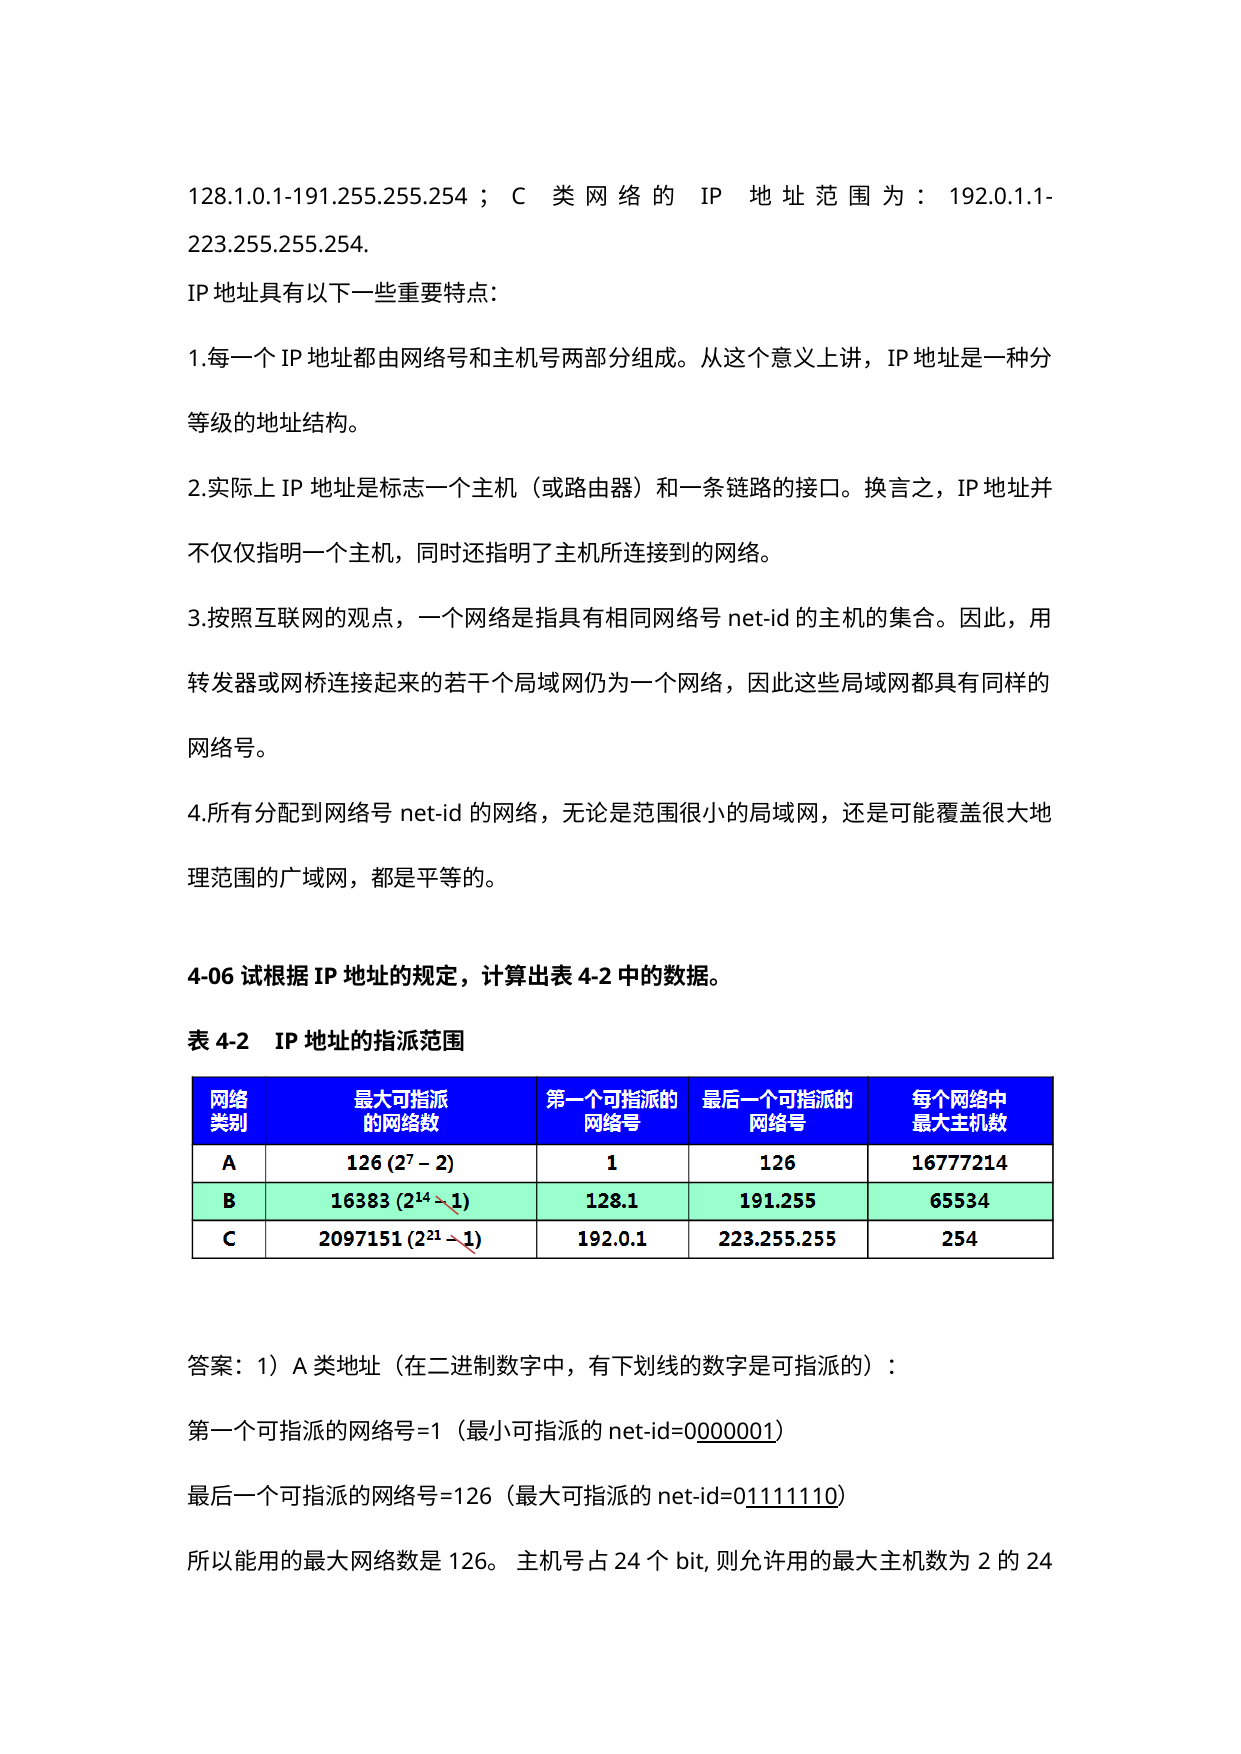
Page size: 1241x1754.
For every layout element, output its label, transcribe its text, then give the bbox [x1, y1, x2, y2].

picture [187, 1072, 1057, 1261]
text 4.所有分配到网络号 net-id 的网络，无论是范围很小的局域网，还是可能覆盖很大地理范围的广域网，都是平等的。 [187, 779, 1053, 909]
text 答案：1）A 类地址（在二进制数字中，有下划线的数字是可指派的）： [187, 1332, 1053, 1397]
text 4-06 试根据 IP 地址的规定，计算出表 4-2 中的数据。 [187, 942, 1053, 1007]
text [187, 162, 1053, 259]
text 第一个可指派的网络号=1（最小可指派的net-id=0000001） [187, 1397, 1053, 1462]
text 1.每一个IP地址都由网络号和主机号两部分组成。从这个意义上讲，IP地址是一种分等级的地址结构。 [187, 324, 1053, 454]
text 2.实际上 IP 地址是标志一个主机（或路由器）和一条链路的接口。换言之，IP地址并不仅仅指明一个主机，同时还指明了主机所连接到的网络。 [187, 454, 1053, 584]
text 最后一个可指派的网络号=126（最大可指派的net-id=01111110） [187, 1462, 1053, 1527]
text 表 4-2 IP 地址的指派范围 [187, 1007, 1053, 1072]
text IP地址具有以下一些重要特点： [187, 259, 1053, 324]
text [187, 1527, 1053, 1592]
text 3.按照互联网的观点，一个网络是指具有相同网络号net-id的主机的集合。因此，用转发器或网桥连接起来的若干个局域网仍为一个网络，因此这些局域网都具有同样的网络号。 [187, 584, 1053, 779]
